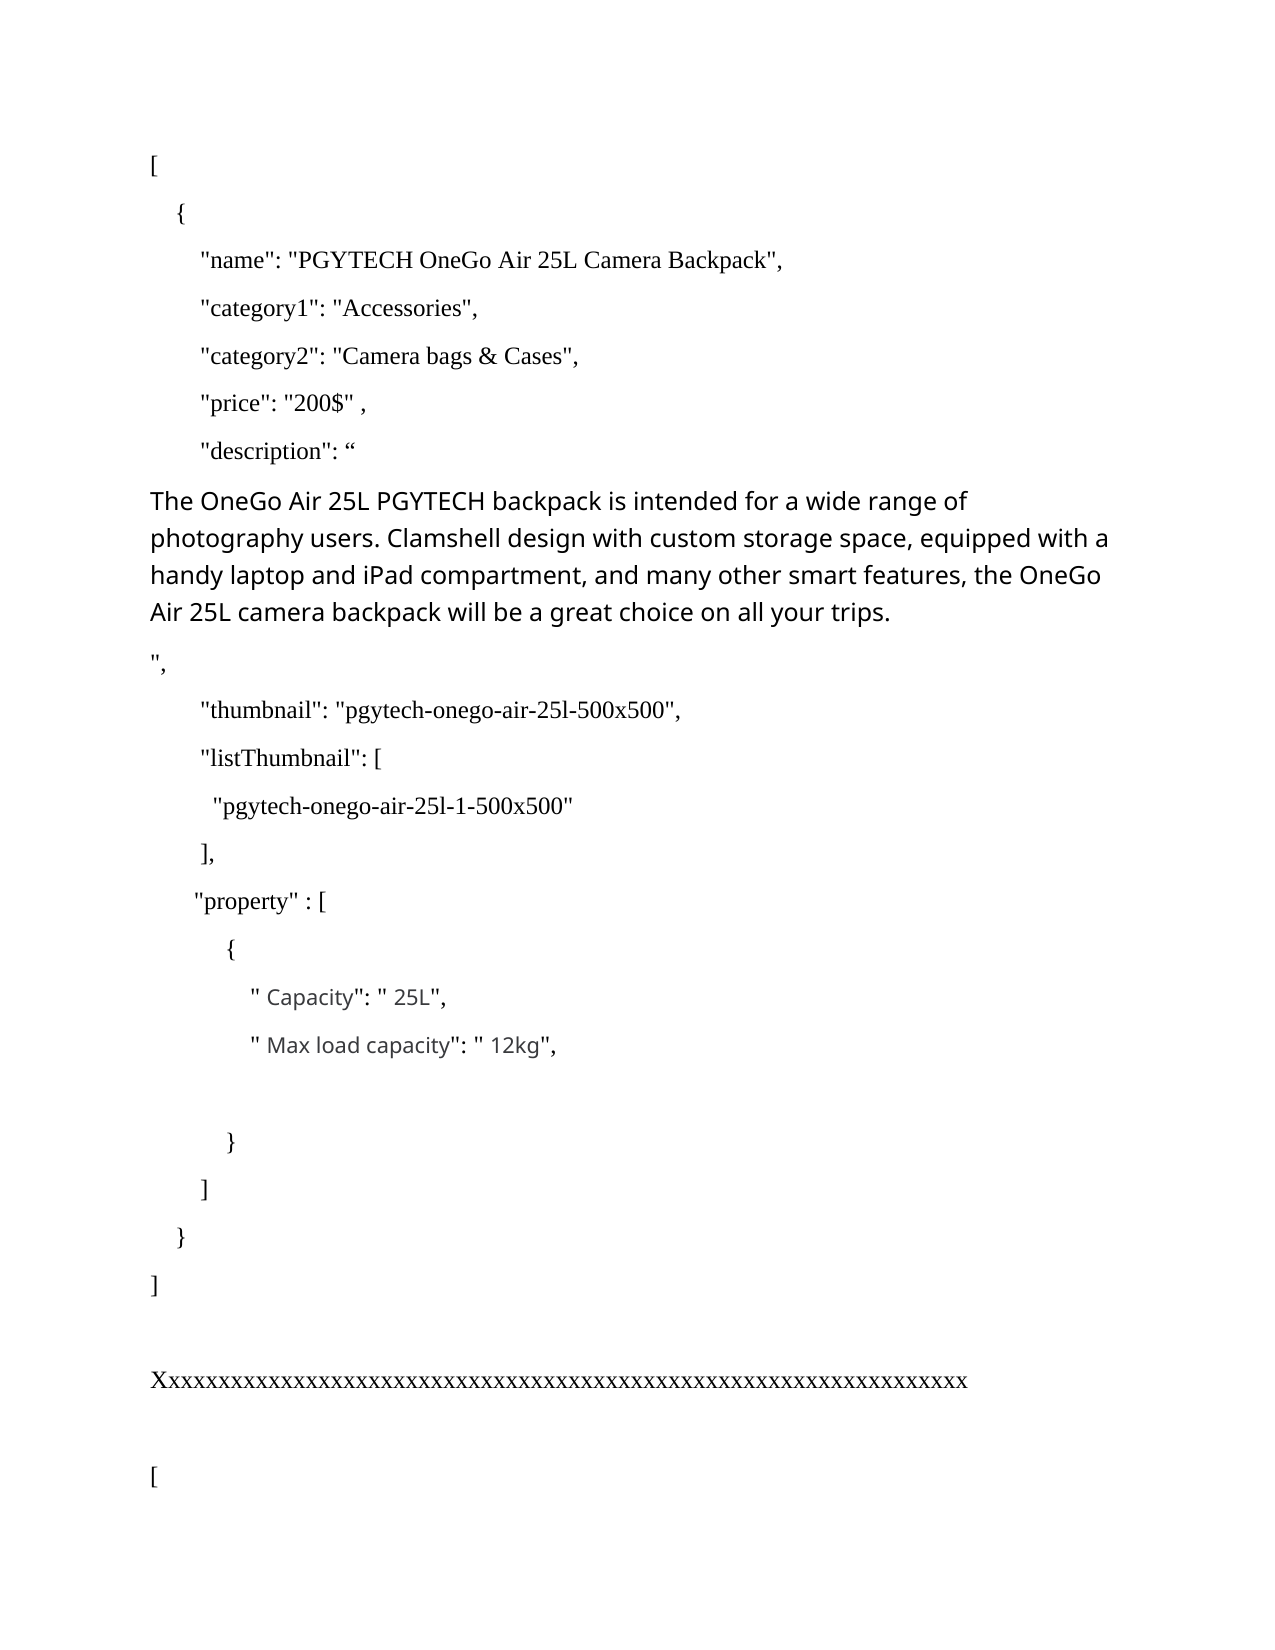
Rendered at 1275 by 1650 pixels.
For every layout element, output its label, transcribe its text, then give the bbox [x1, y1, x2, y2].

text Xxxxxxxxxxxxxxxxxxxxxxxxxxxxxxxxxxxxxxxxxxxxxxxxxxxxxxxxxxxxxxxxx [150, 1365, 1125, 1394]
text "pgytech-onego-air-25l-1-500x500" [150, 791, 1125, 819]
text "category1": "Accessories", [150, 293, 1125, 322]
text " Capacity": " 25L", [430, 982, 1125, 1011]
text "thumbnail": "pgytech-onego-air-25l-500x500", [150, 695, 1125, 724]
text "property" : [ [150, 886, 1125, 915]
text "name": "PGYTECH OneGo Air 25L Camera Backpack", [150, 245, 1125, 274]
text ] [150, 1270, 1125, 1299]
text } [150, 1222, 1125, 1251]
text { [150, 934, 1125, 963]
text [ [150, 150, 1125, 179]
text " Max load capacity": " 12kg", [540, 1030, 1125, 1060]
text "category2": "Camera bags & Cases", [150, 341, 1125, 369]
text } [150, 1127, 1125, 1156]
text " Max load capacity": " 12kg", [150, 1030, 266, 1060]
text [ [150, 1461, 1125, 1489]
text " Capacity": " 25L", [150, 982, 266, 1011]
text ", [150, 648, 1125, 676]
text "listThumbnail": [ [150, 743, 1125, 772]
text "description": “ [150, 436, 1125, 465]
text "price": "200$" , [150, 388, 1125, 417]
text { [150, 198, 1125, 226]
text ] [150, 1174, 1125, 1203]
text ], [150, 838, 1125, 867]
text The OneGo Air 25L PGYTECH backpack is intended for a wide range of photography users. Clamshell design with custom storage space, equipped with a handy laptop and iPad compartment, and many other smart features, the OneGo Air 25L camera backpack will be a great choice on all your trips. [150, 484, 1125, 628]
